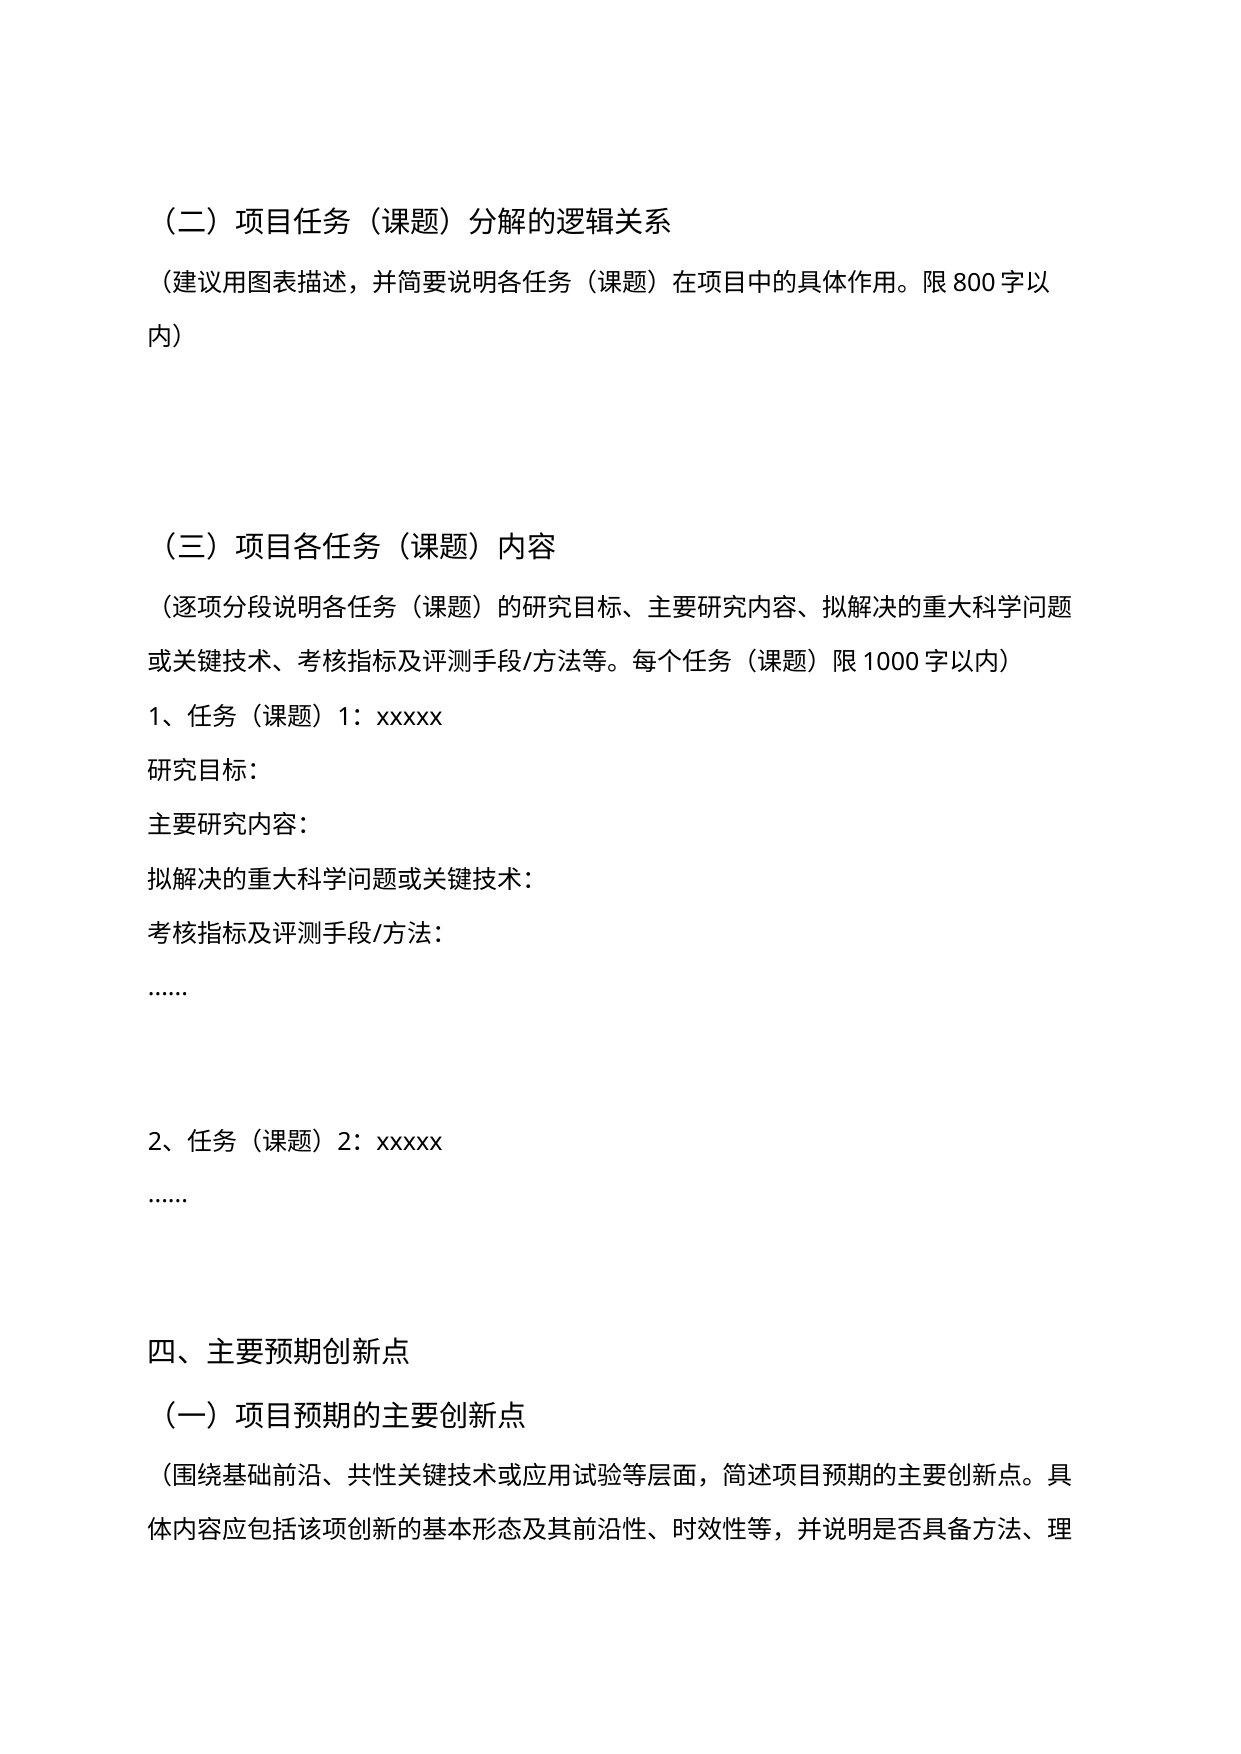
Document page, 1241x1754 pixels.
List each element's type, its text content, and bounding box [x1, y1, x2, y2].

text 拟解决的重大科学问题或关键技术： [148, 859, 1092, 896]
text （逐项分段说明各任务（课题）的研究目标、主要研究内容、拟解决的重大科学问题或关键技术、考核指标及评测手段/方法等。每个任务（课题）限1000字以内） [148, 587, 1092, 678]
text 考核指标及评测手段/方法： [148, 914, 1092, 950]
text 主要研究内容： [148, 805, 1092, 841]
text ...... [148, 1176, 1092, 1210]
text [148, 1456, 1092, 1546]
text 2、任务（课题）2：xxxxx [148, 1121, 1092, 1157]
text 研究目标： [148, 751, 1092, 787]
text （建议用图表描述，并简要说明各任务（课题）在项目中的具体作用。限800字以内） [148, 262, 1092, 353]
text ...... [148, 968, 1092, 1002]
text （三）项目各任务（课题）内容 [148, 524, 1092, 566]
text 1、任务（课题）1：xxxxx [148, 696, 1092, 732]
text （二）项目任务（课题）分解的逻辑关系 [148, 199, 1092, 241]
text （一）项目预期的主要创新点 [148, 1392, 1092, 1434]
text 四、主要预期创新点 [148, 1329, 1092, 1371]
